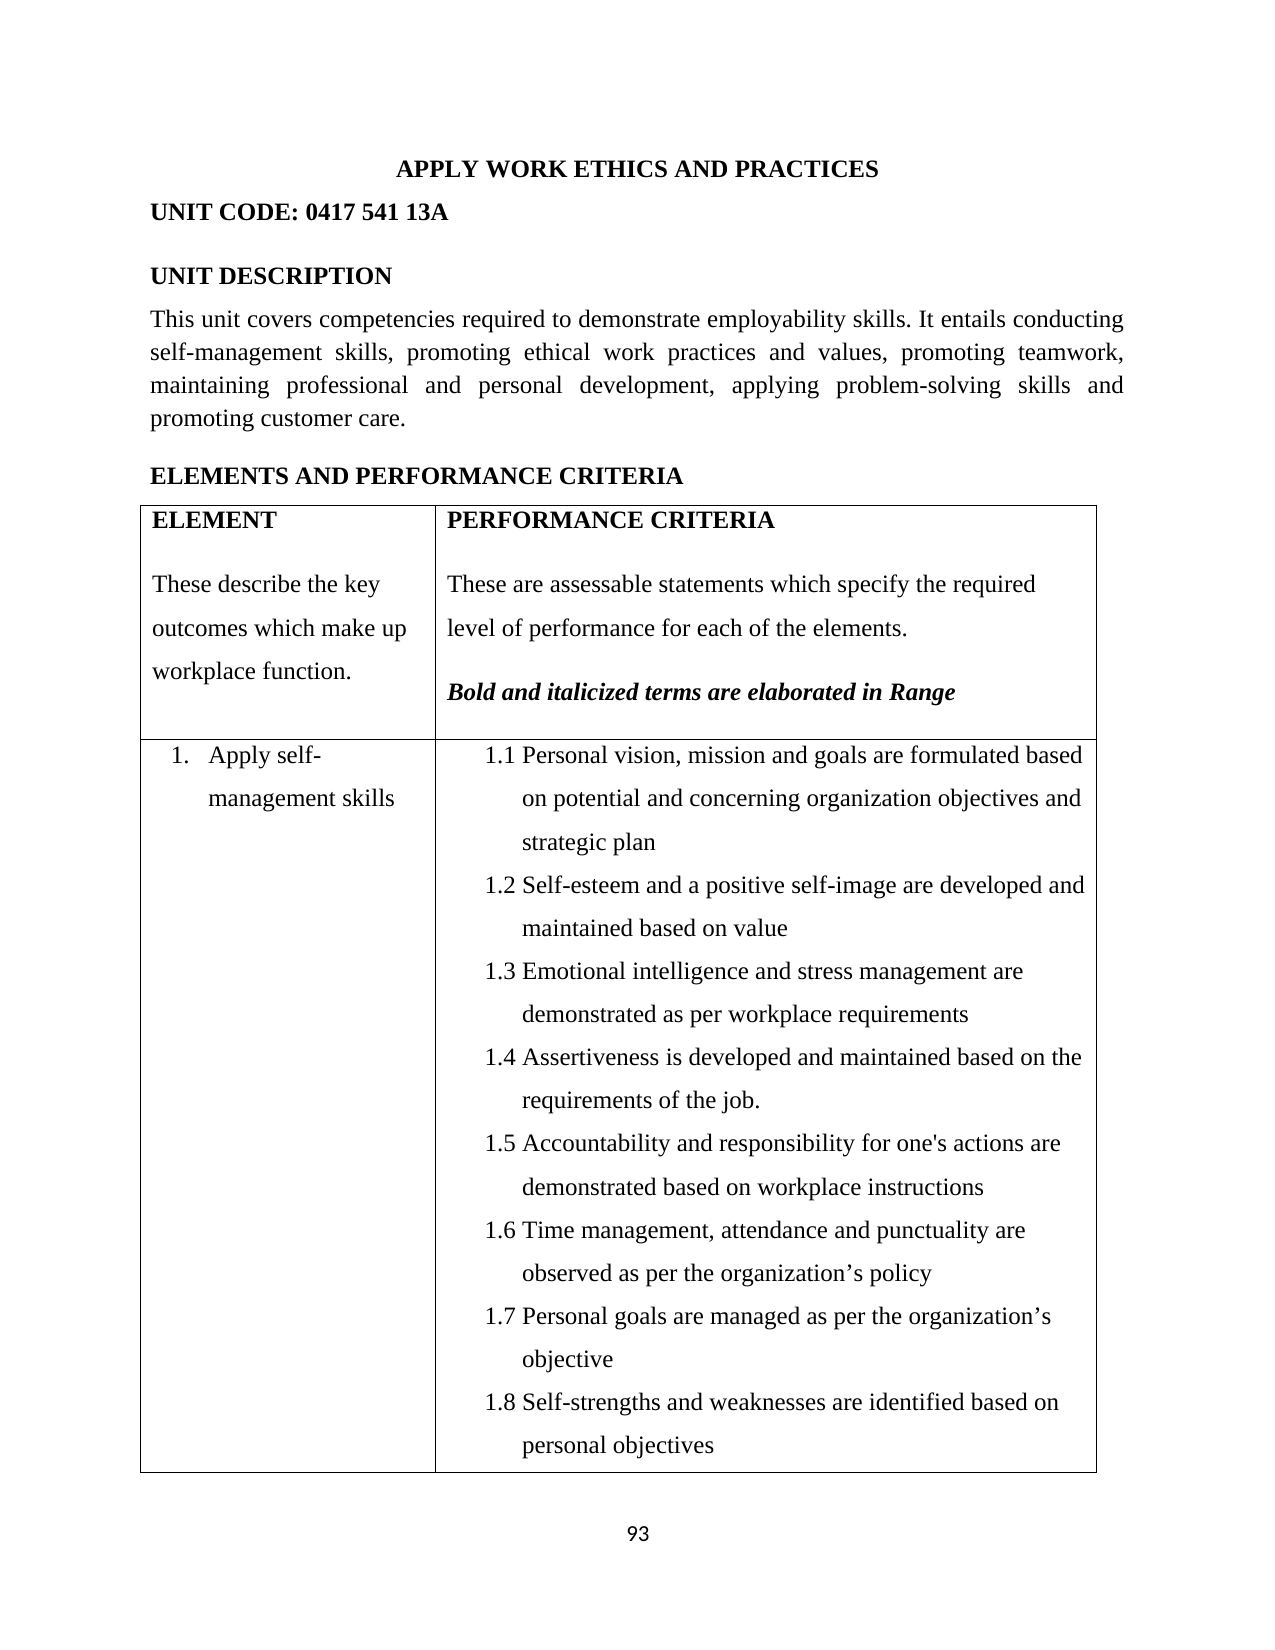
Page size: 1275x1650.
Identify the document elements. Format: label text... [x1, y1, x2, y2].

text ELEMENTS AND PERFORMANCE CRITERIA [150, 461, 1125, 490]
text This unit covers competencies required to demonstrate employability skills. It entails conducting self-management skills, promoting ethical work practices and values, promoting teamwork, maintaining professional and personal development, applying problem-solving skills and promoting customer care. [150, 304, 1125, 432]
text UNIT CODE: 0417 541 13A [150, 197, 1125, 226]
table_header ELEMENT These describe the key outcomes which make up workplace function. [141, 506, 435, 739]
table_header PERFORMANCE CRITERIA These are assessable statements which specify the required level of performance for each of the elements. Bold and italicized terms are elaborated in Range [436, 506, 1096, 739]
table_cell Apply self-management skills [141, 740, 435, 1472]
text UNIT DESCRIPTION [150, 261, 1125, 290]
subtitle APPLY WORK ETHICS AND PRACTICES [150, 154, 1125, 183]
